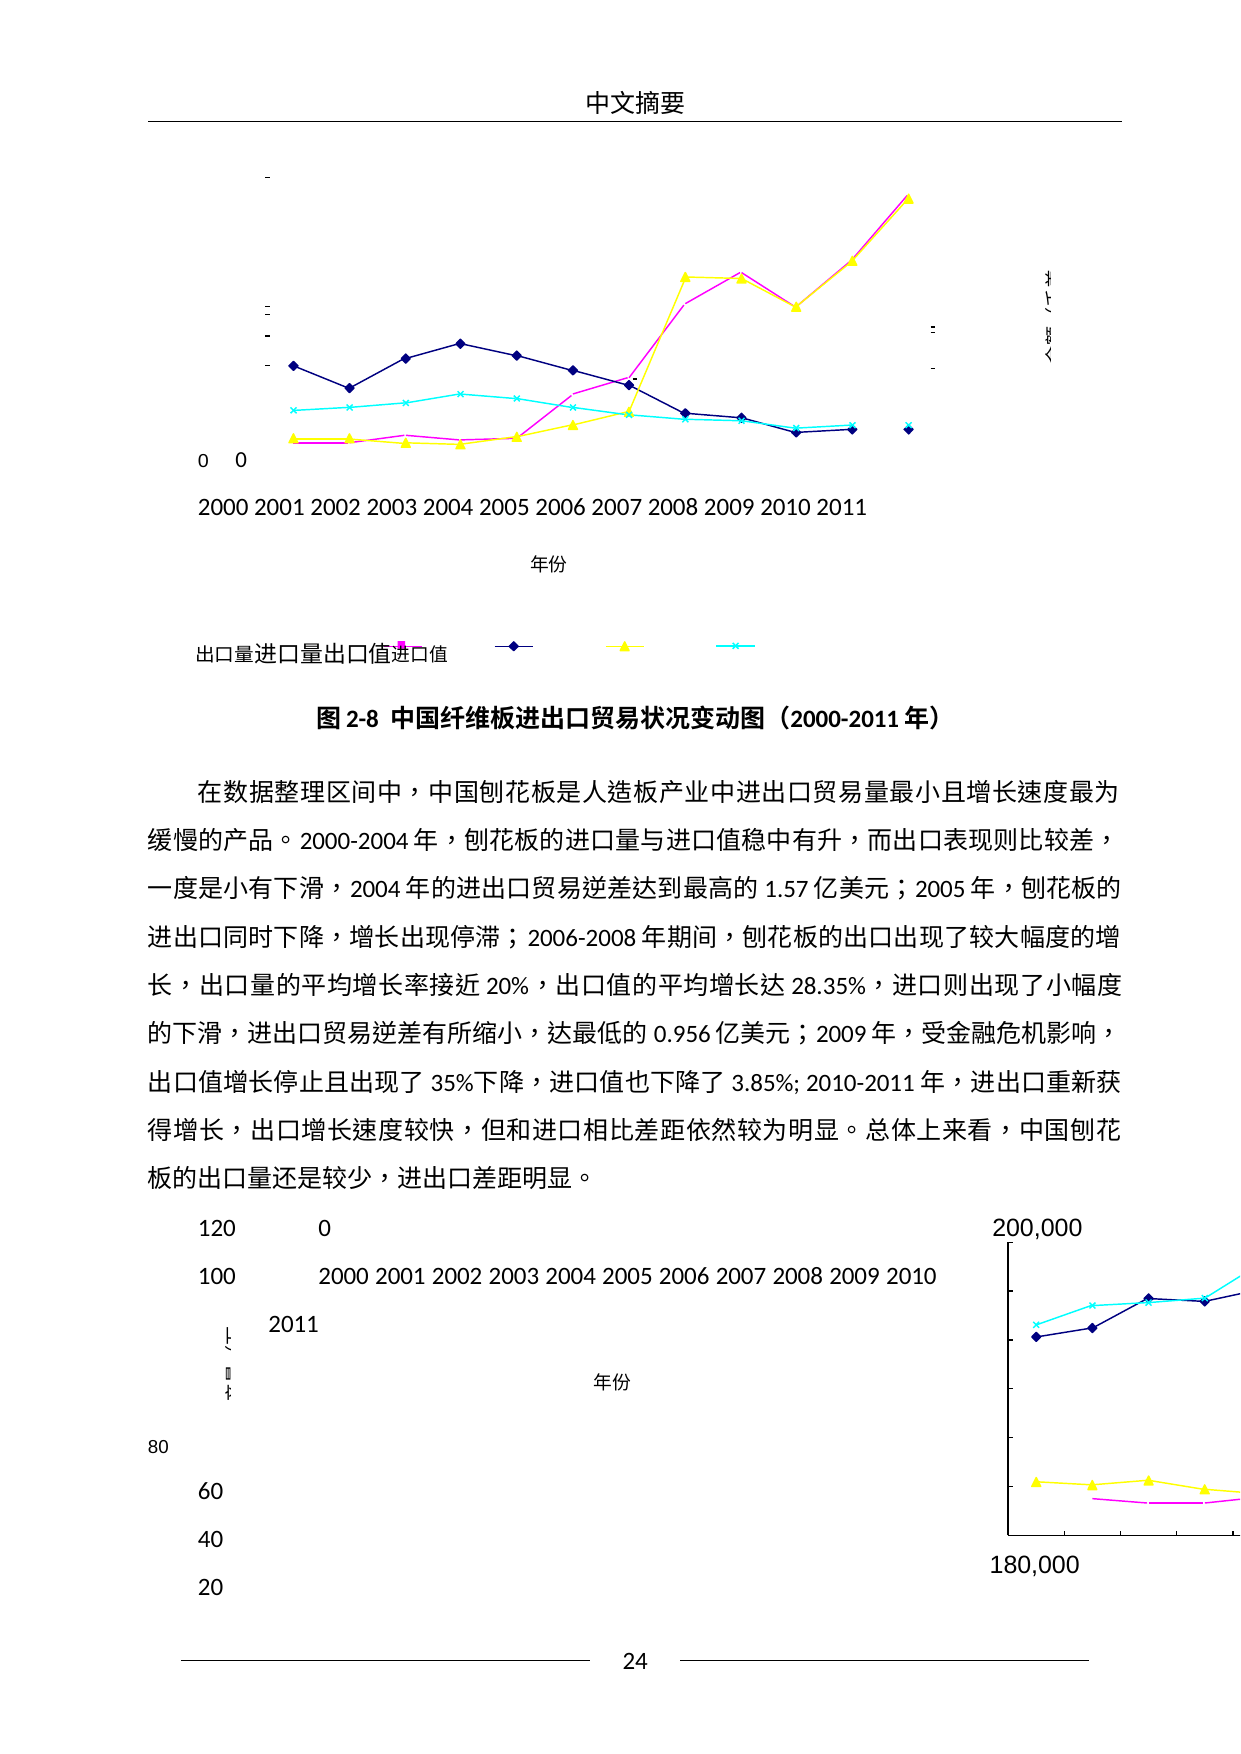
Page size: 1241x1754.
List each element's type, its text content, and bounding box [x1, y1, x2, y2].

text 出口量进口量出口值进口值 [148, 624, 1122, 668]
text 0 [268, 1194, 938, 1242]
text 120 [148, 1194, 264, 1242]
text 2000 2001 2002 2003 2004 2005 2006 2007 2008 2009 2010 2011 [148, 473, 1122, 521]
text 在数据整理区间中，中国刨花板是人造板产业中进出口贸易量最小且增长速度最为缓慢的产品。2000-2004年，刨花板的进口量与进口值稳中有升，而出口表现则比较差，一度是小有下滑，2004年的进出口贸易逆差达到最高的1.57亿美元；2005年，刨花板的进出口同时下降，增长出现停滞；2006-2008年期间，刨花板的出口出现了较大幅度的增长，出口量的平均增长率接近20%，出口值的平均增长达28.35%，进口则出现了小幅度的下滑，进出口贸易逆差有所缩小，达最低的0.956亿美元；2009年，受金融危机影响，出口值增长停止且出现了35%下降，进口值也下降了3.85%; 2010-2011年，进出口重新获得增长，出口增长速度较快，但和进口相比差距依然较为明显。总体上来看，中国刨花板的出口量还是较少，进出口差距明显。 [148, 759, 1122, 1194]
text 图2-8 中国纤维板进出口贸易状况变动图（2000-2011年） [148, 701, 1122, 734]
text 20 [148, 1554, 264, 1602]
text 年份 [323, 1345, 901, 1394]
text 40 [148, 1505, 264, 1554]
text 0 0 [148, 425, 1122, 473]
text 80 [148, 1291, 264, 1457]
text 年份 [148, 528, 950, 576]
text 2000 2001 2002 2003 2004 2005 2006 2007 2008 2009 2010 2011 [268, 1242, 938, 1339]
text 100 [148, 1242, 264, 1291]
text 60 [148, 1457, 264, 1505]
text 200,000 [942, 1194, 1122, 1242]
text 180,000 [942, 1535, 1122, 1579]
